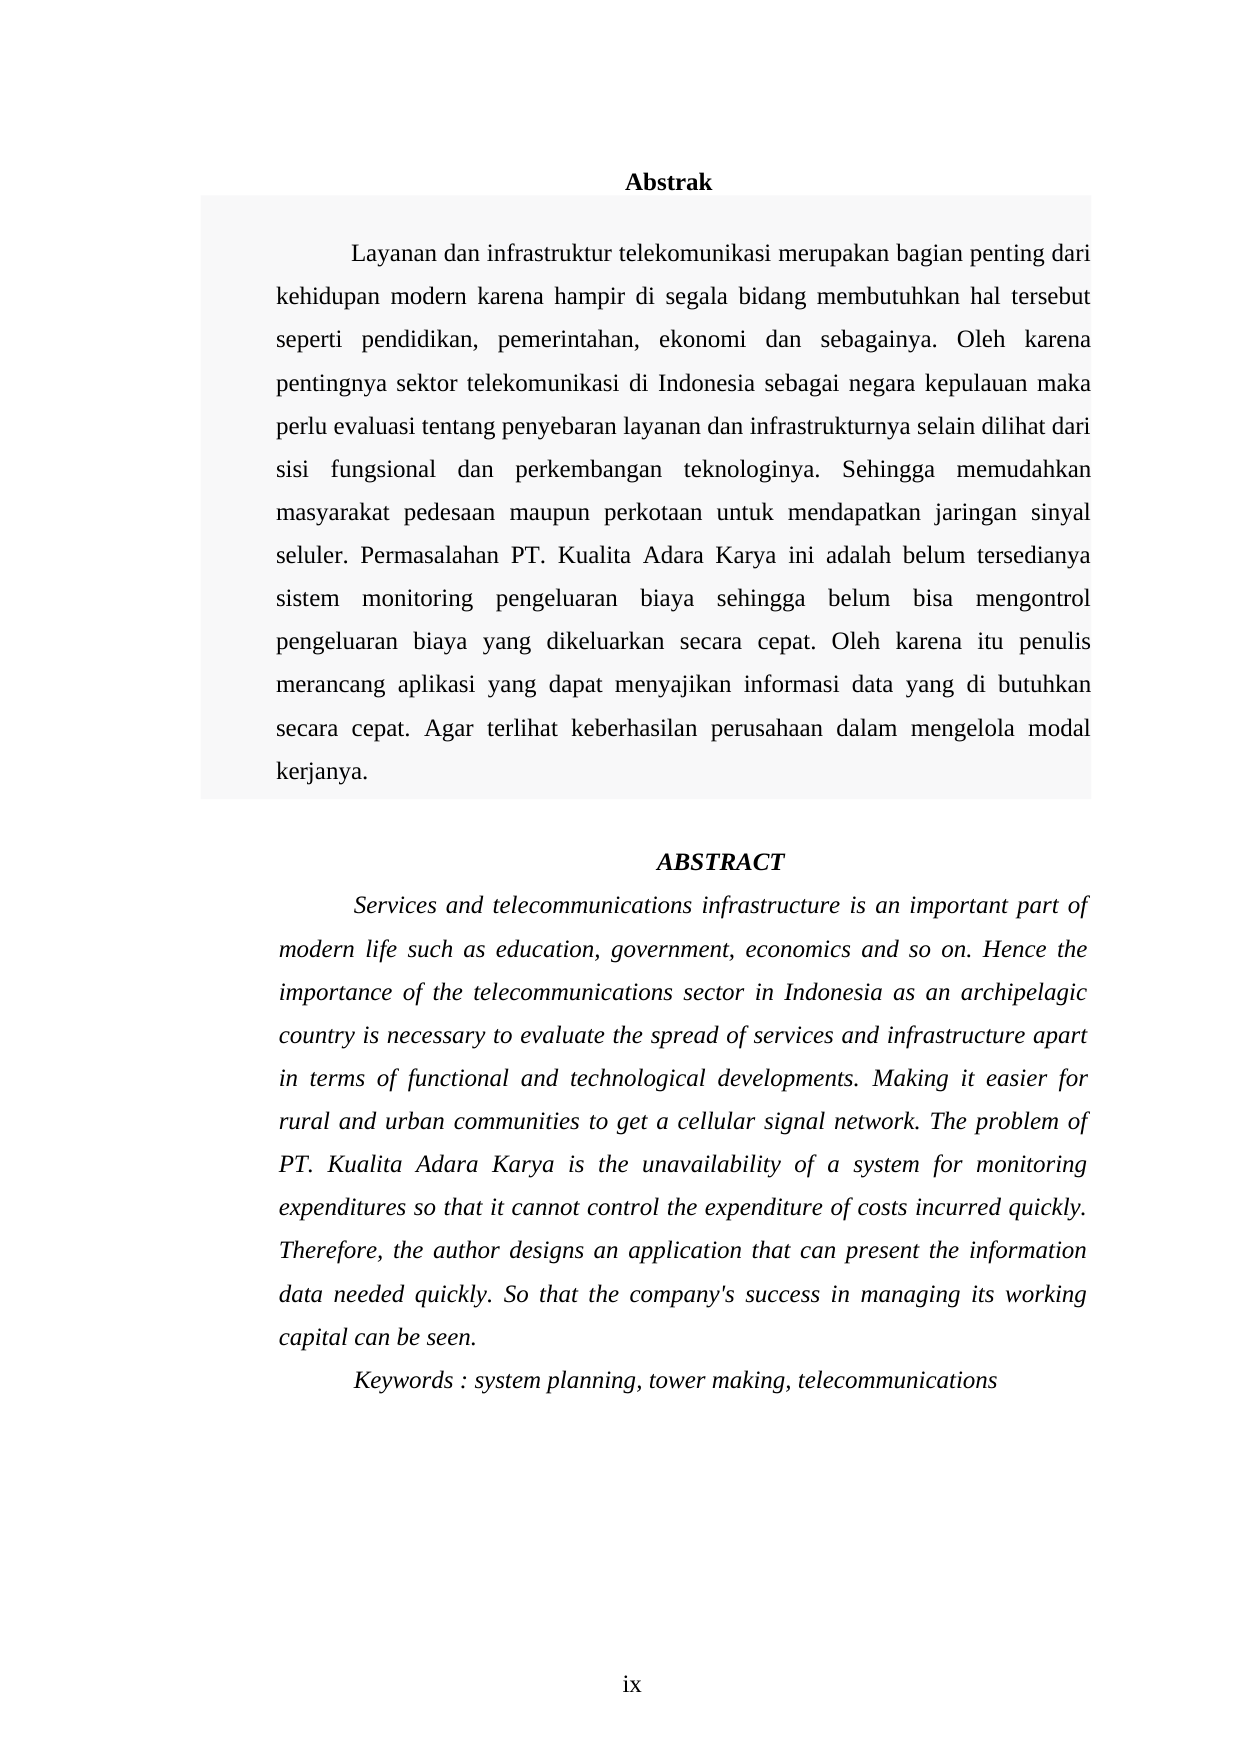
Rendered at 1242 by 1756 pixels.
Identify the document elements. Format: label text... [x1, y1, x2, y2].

text Keywords : system planning, tower making, telecommunications [278, 1365, 1091, 1394]
subtitle Abstrak [175, 167, 998, 195]
text Services and telecommunications infrastructure is an important part of modern life such as education, government, economics and so on. Hence the importance of the telecommunications sector in Indonesia as an archipelagic country is necessary to evaluate the spread of services and infrastructure apart in terms of functional and technological developments. Making it easier for rural and urban communities to get a cellular signal network. The problem of PT. Kualita Adara Karya is the unavailability of a system for monitoring expenditures so that it cannot control the expenditure of costs incurred quickly. Therefore, the author designs an application that can present the information data needed quickly. So that the company's success in managing its working capital can be seen. [278, 891, 1091, 1351]
text ABSTRACT [175, 847, 1194, 876]
text ix [266, 1669, 998, 1698]
